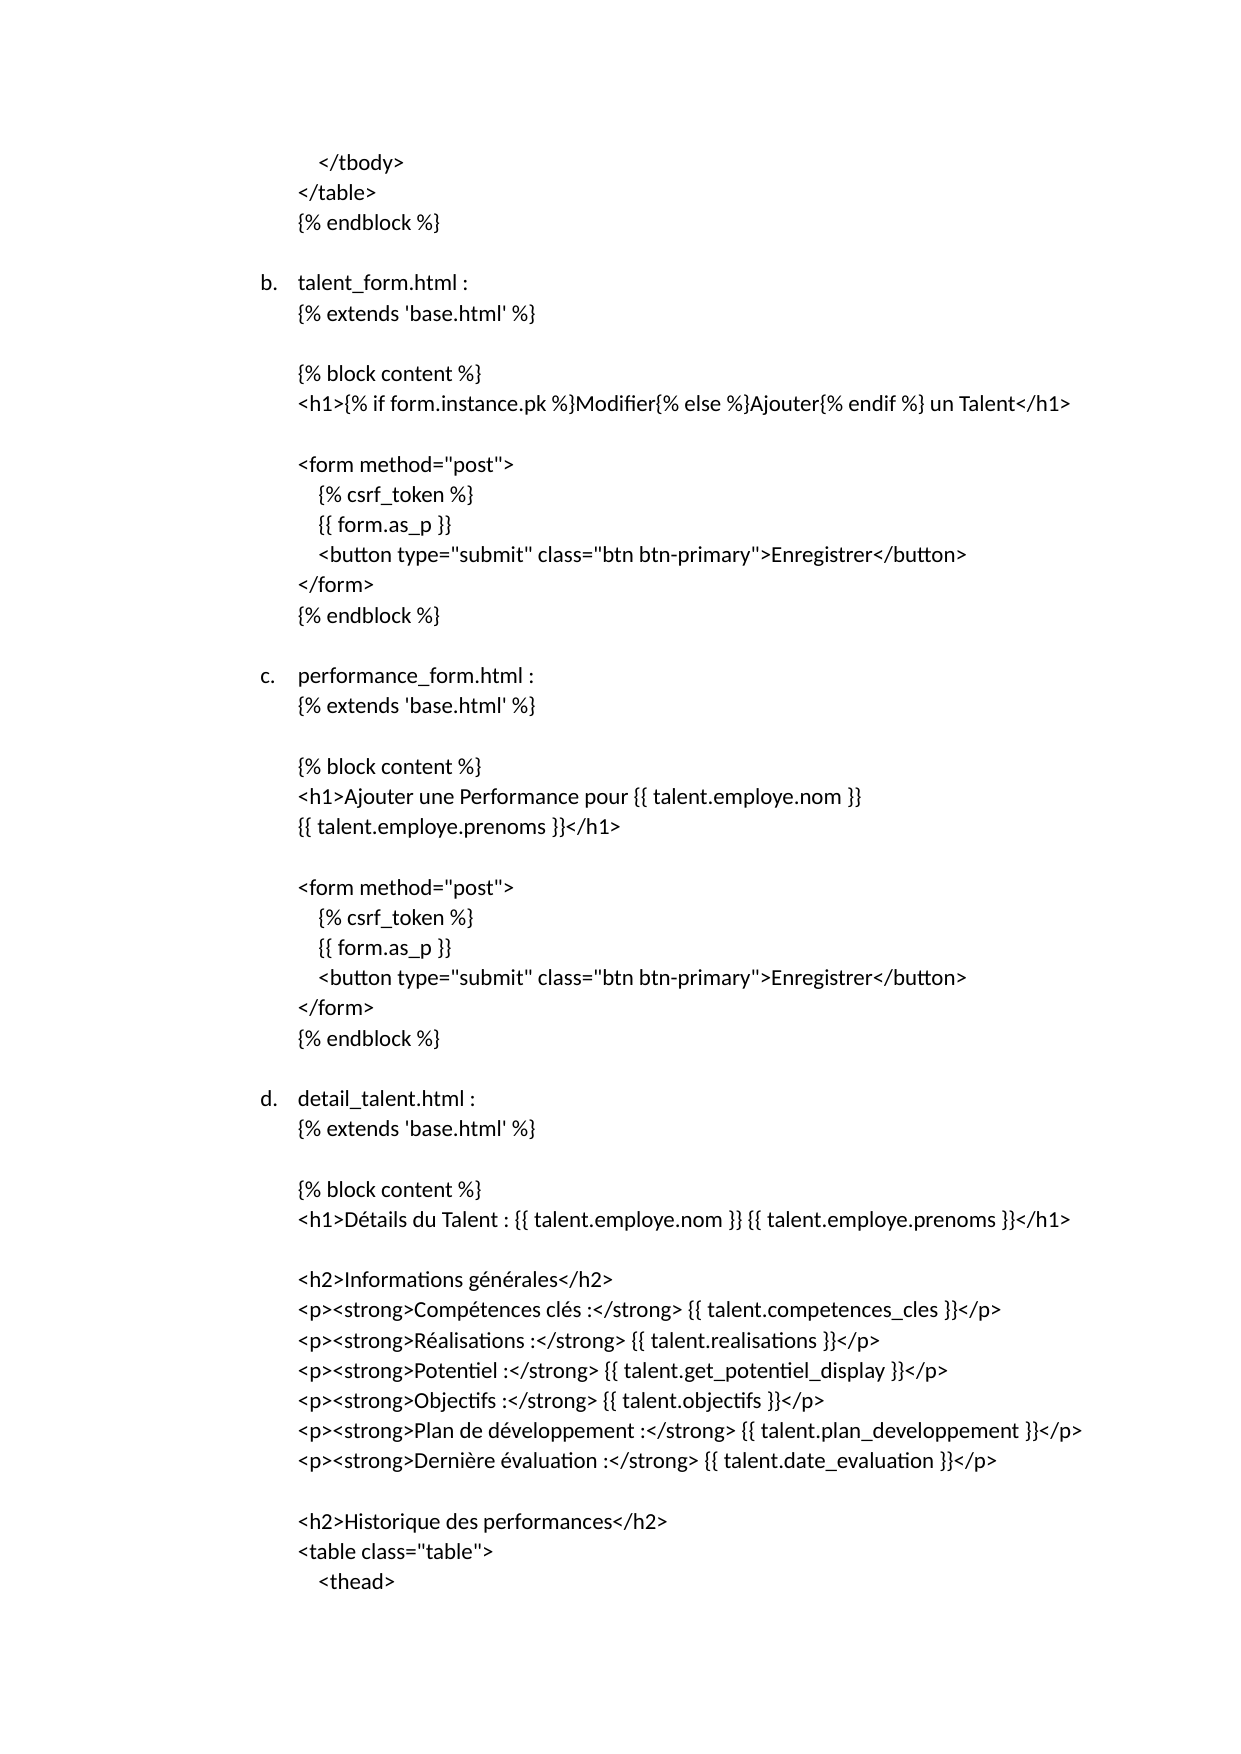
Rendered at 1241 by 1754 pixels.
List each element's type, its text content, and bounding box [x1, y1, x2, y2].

list </form> [298, 571, 1093, 598]
list {{ form.as_p }} [298, 510, 1093, 538]
list <thead> [298, 1567, 1093, 1595]
list {% extends 'base.html' %} [298, 1114, 1093, 1142]
list <p><strong>Compétences clés :</strong> {{ talent.competences_cles }}</p> [298, 1296, 1093, 1323]
list {% endblock %} [298, 601, 1093, 629]
list {% extends 'base.html' %} [298, 299, 1093, 327]
list <p><strong>Dernière évaluation :</strong> {{ talent.date_evaluation }}</p> [298, 1447, 1093, 1474]
list {% csrf_token %} [298, 480, 1093, 508]
list <p><strong>Réalisations :</strong> {{ talent.realisations }}</p> [298, 1326, 1093, 1354]
list performance_form.html : [260, 661, 1093, 689]
list detail_talent.html : [260, 1084, 1093, 1112]
list {% csrf_token %} [298, 903, 1093, 931]
list <p><strong>Objectifs :</strong> {{ talent.objectifs }}</p> [298, 1386, 1093, 1414]
list <h1>Détails du Talent : {{ talent.employe.nom }} {{ talent.employe.prenoms }}</h1> [298, 1205, 1093, 1233]
list {% endblock %} [298, 1024, 1093, 1052]
list <form method="post"> [298, 450, 1093, 478]
list <h2>Historique des performances</h2> [298, 1507, 1093, 1535]
list <p><strong>Plan de développement :</strong> {{ talent.plan_developpement }}</p> [298, 1416, 1093, 1444]
list <button type="submit" class="btn btn-primary">Enregistrer</button> [298, 540, 1093, 568]
list </tbody> [298, 148, 1093, 176]
list <h1>{% if form.instance.pk %}Modifier{% else %}Ajouter{% endif %} un Talent</h1> [298, 389, 1093, 417]
list <h1>Ajouter une Performance pour {{ talent.employe.nom }} {{ talent.employe.prenoms }}</h1> [298, 782, 1093, 840]
list <h2>Informations générales</h2> [298, 1265, 1093, 1293]
list {% block content %} [298, 1175, 1093, 1203]
list </form> [298, 993, 1093, 1021]
list {% block content %} [298, 359, 1093, 387]
list {% endblock %} [298, 208, 1093, 236]
list {% block content %} [298, 752, 1093, 780]
list <table class="table"> [298, 1537, 1093, 1565]
list {% extends 'base.html' %} [298, 691, 1093, 719]
list </table> [298, 178, 1093, 206]
list talent_form.html : [260, 268, 1093, 296]
list <p><strong>Potentiel :</strong> {{ talent.get_potentiel_display }}</p> [298, 1356, 1093, 1384]
list <button type="submit" class="btn btn-primary">Enregistrer</button> [298, 963, 1093, 991]
list <form method="post"> [298, 873, 1093, 901]
list {{ form.as_p }} [298, 933, 1093, 961]
